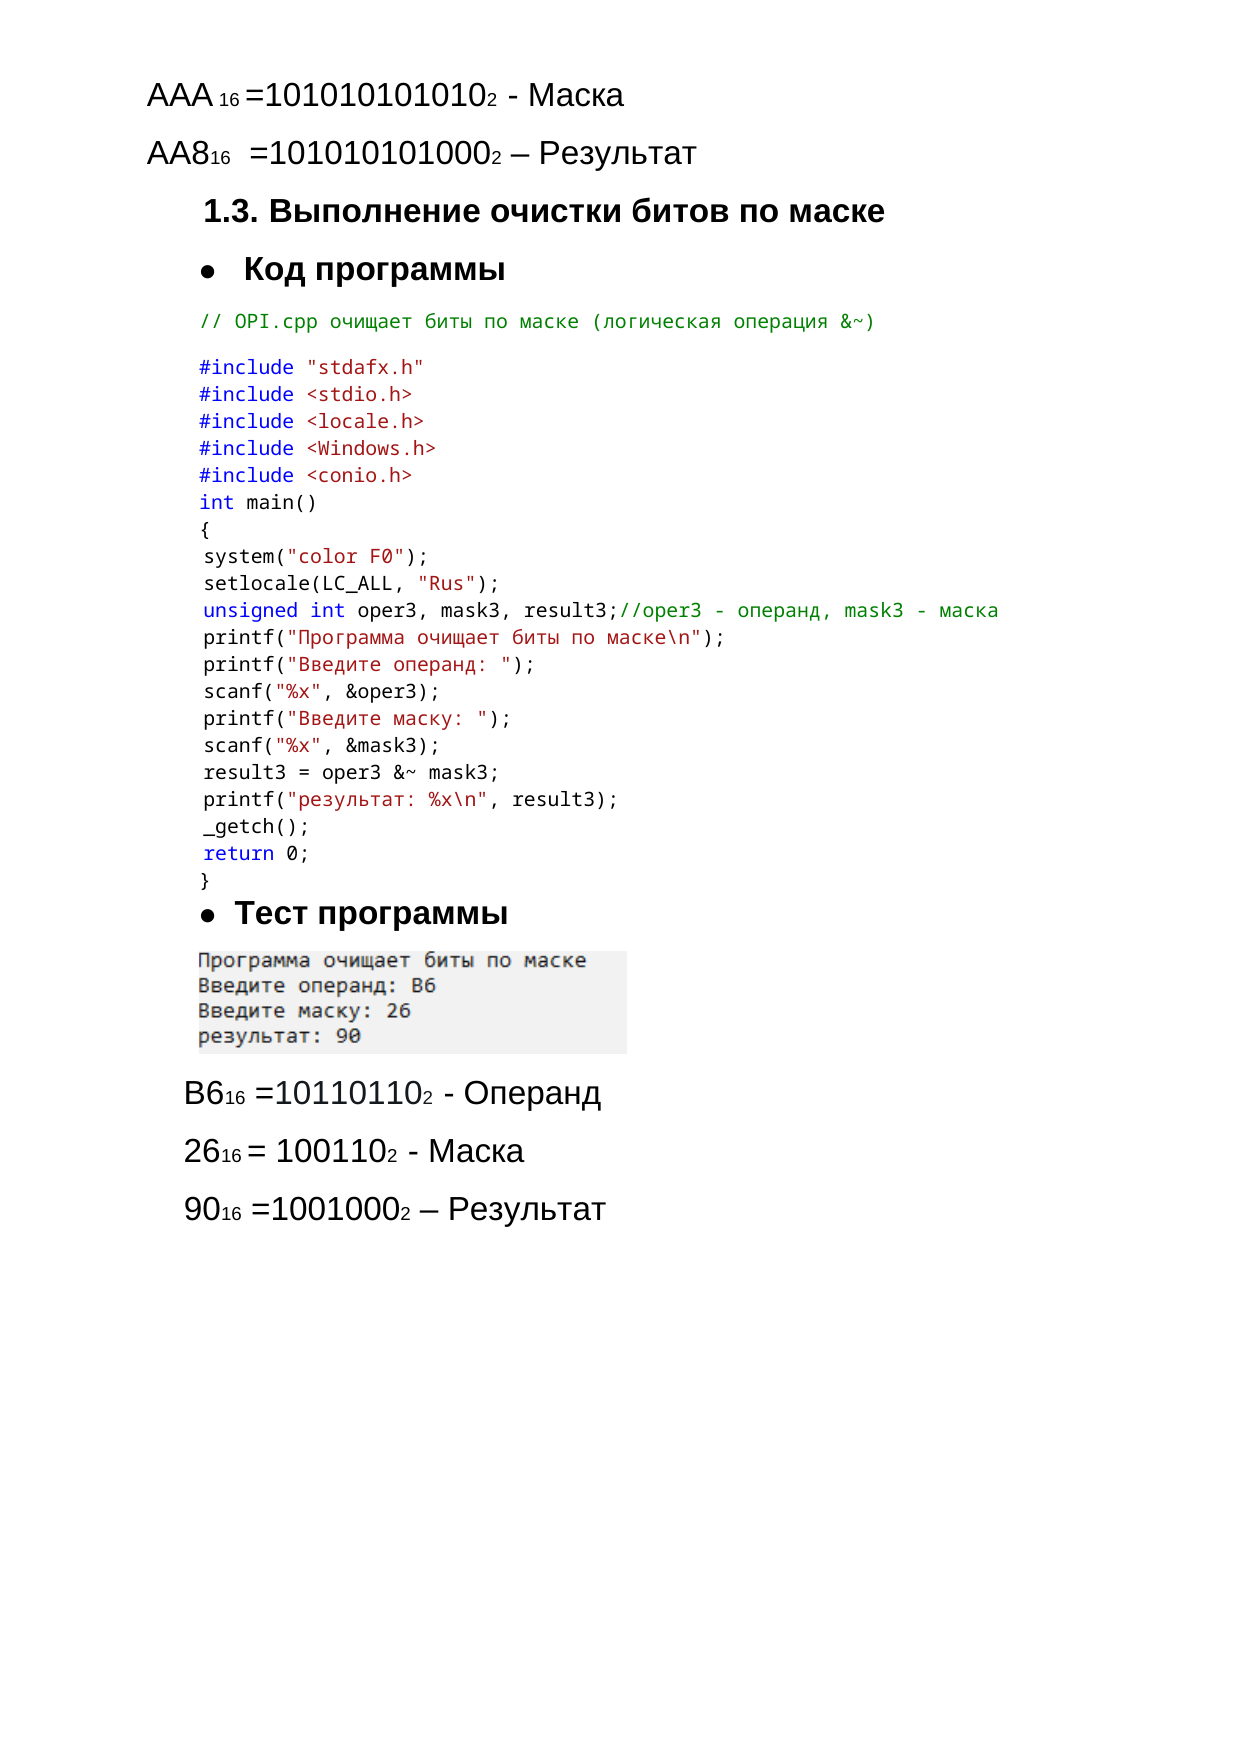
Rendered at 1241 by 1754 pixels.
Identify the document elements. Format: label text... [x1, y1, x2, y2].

list Выполнение очистки битов по маске [203, 191, 1165, 230]
text printf("Программа очищает биты по маске\n"); [199, 623, 1165, 650]
text return 0; [199, 839, 1165, 866]
text AAA 16 =1010101010102 - Маска [128, 75, 1165, 113]
text unsigned int oper3, mask3, result3;//oper3 - операнд, mask3 - маска [199, 596, 1165, 623]
list Код программы [199, 249, 1165, 288]
text 2616 = 1001102 - Маска [128, 1131, 1165, 1169]
text system("color F0"); [199, 542, 1165, 569]
text int main() [199, 488, 1165, 515]
text printf("Введите маску: "); [199, 704, 1165, 731]
text #include "stdafx.h" [199, 353, 1165, 380]
text #include <conio.h> [199, 461, 1165, 488]
text 9016 =10010002 – Результат [128, 1189, 1165, 1228]
text _getch(); [199, 812, 1165, 839]
text printf("Введите операнд: "); [199, 650, 1165, 677]
text B616 =101101102 - Операнд [128, 1073, 1165, 1111]
text scanf("%x", &oper3); [199, 677, 1165, 704]
text // OPI.cpp очищает биты по маске (логическая операция &~) [199, 307, 1165, 334]
text #include <Windows.h> [199, 434, 1165, 461]
text } [199, 866, 1165, 893]
text setlocale(LC_ALL, "Rus"); [199, 569, 1165, 596]
list Тест программы [199, 893, 1165, 931]
text result3 = oper3 &~ mask3; [199, 758, 1165, 785]
text AA816 =1010101010002 – Результат [128, 133, 1165, 172]
text #include <stdio.h> [199, 380, 1165, 407]
picture [198, 951, 628, 1054]
text { [199, 515, 1165, 542]
text printf("результат: %x\n", result3); [199, 785, 1165, 812]
text #include <locale.h> [199, 407, 1165, 434]
text scanf("%x", &mask3); [199, 731, 1165, 758]
